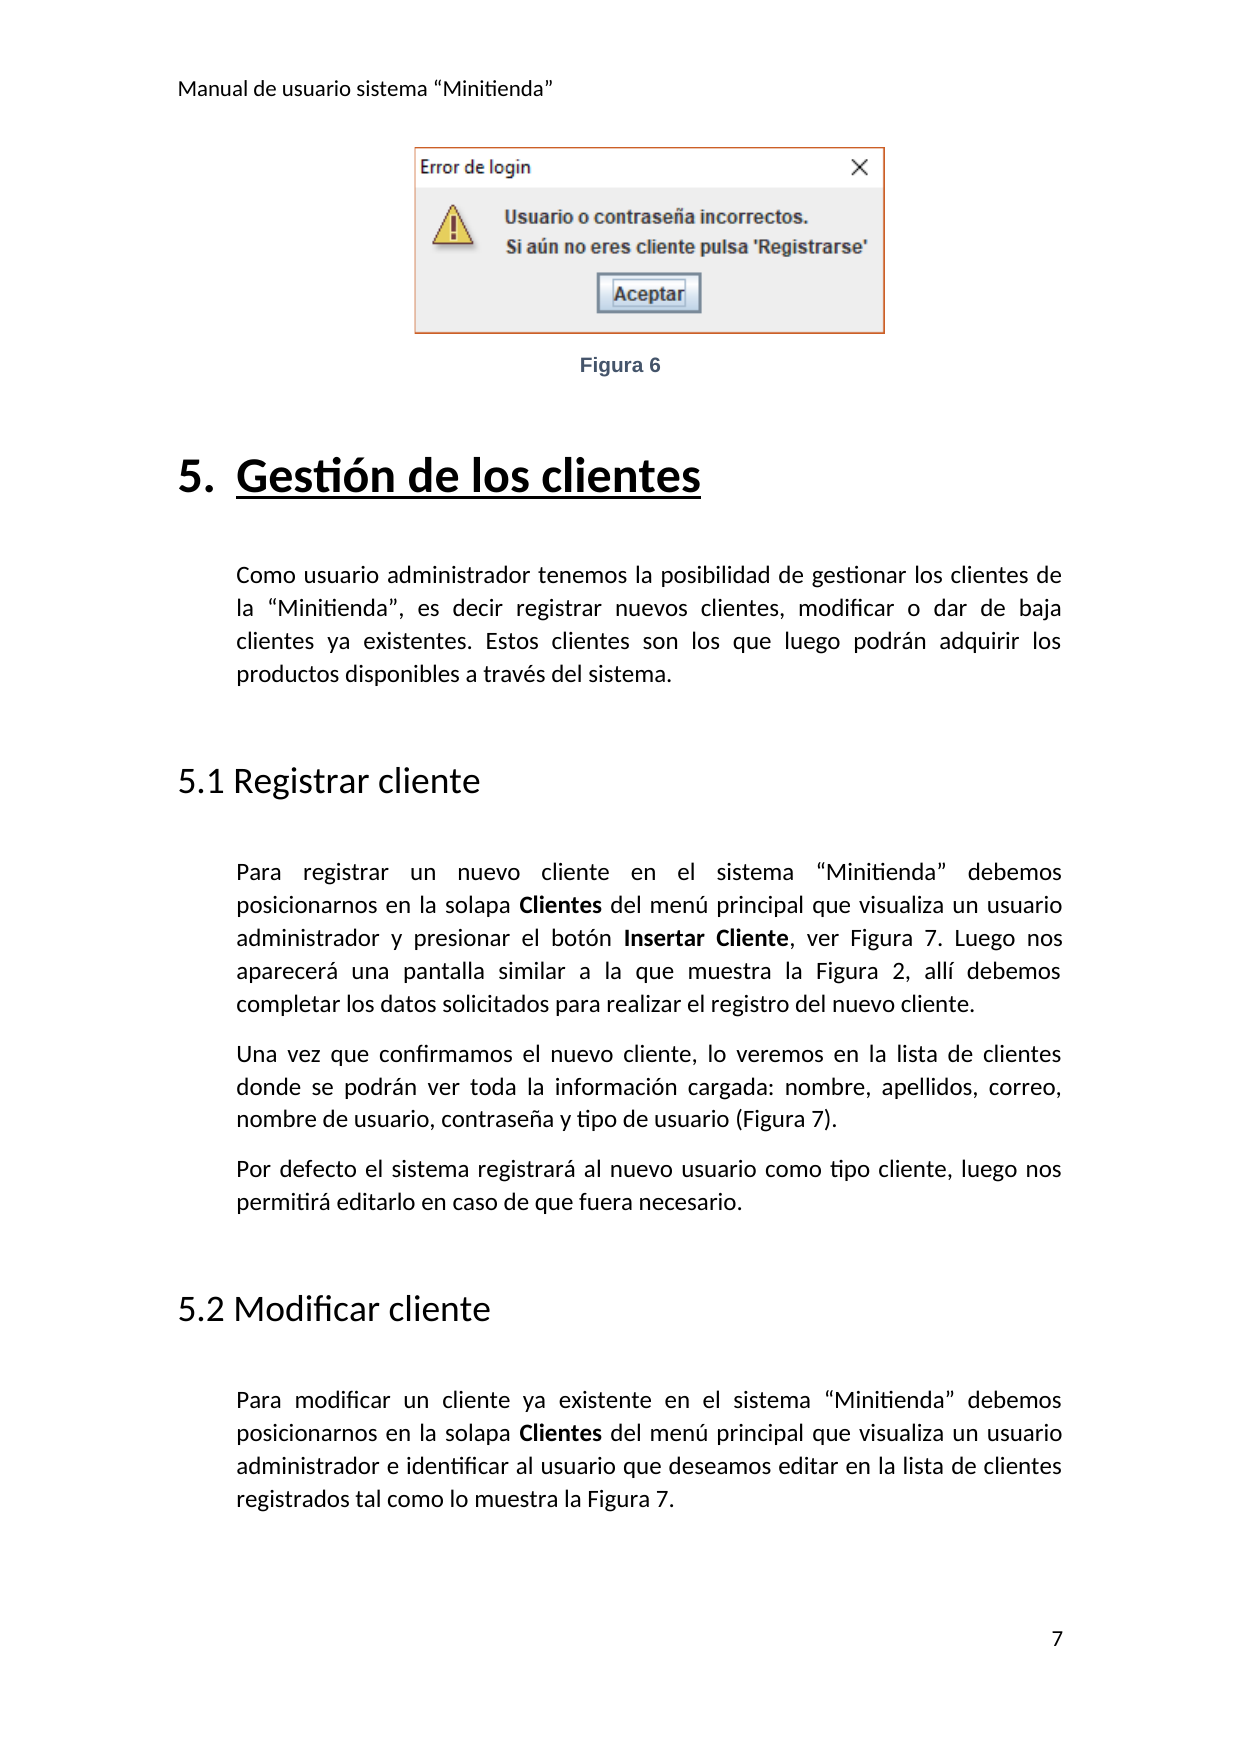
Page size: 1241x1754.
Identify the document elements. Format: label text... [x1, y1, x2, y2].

text Figura 6 [177, 352, 1063, 376]
text Por defecto el sistema registrará al nuevo usuario como tipo cliente, luego nos permitirá editarlo en caso de que fuera necesario. [236, 1153, 1063, 1217]
text Como usuario administrador tenemos la posibilidad de gestionar los clientes de la “Minitienda”, es decir registrar nuevos clientes, modificar o dar de baja clientes ya existentes. Estos clientes son los que luego podrán adquirir los productos disponibles a través del sistema. [236, 559, 1063, 689]
text Para registrar un nuevo cliente en el sistema “Minitienda” debemos posicionarnos en la solapa Clientes del menú principal que visualiza un usuario administrador y presionar el botón Insertar Cliente, ver Figura 7. Luego nos aparecerá una pantalla similar a la que muestra la Figura 2, allí debemos completar los datos solicitados para realizar el registro del nuevo cliente. [236, 856, 1063, 1019]
text Para modificar un cliente ya existente en el sistema “Minitienda” debemos posicionarnos en la solapa Clientes del menú principal que visualiza un usuario administrador e identificar al usuario que deseamos editar en la lista de clientes registrados tal como lo muestra la Figura 7. [236, 1384, 1063, 1513]
subtitle 5.2 Modificar cliente [177, 1285, 1063, 1331]
subtitle 5.1 Registrar cliente [177, 757, 1063, 803]
list Gestión de los clientes [177, 444, 1063, 505]
picture [414, 147, 885, 334]
text Una vez que confirmamos el nuevo cliente, lo veremos en la lista de clientes donde se podrán ver toda la información cargada: nombre, apellidos, correo, nombre de usuario, contraseña y tipo de usuario (Figura 7). [236, 1038, 1063, 1134]
